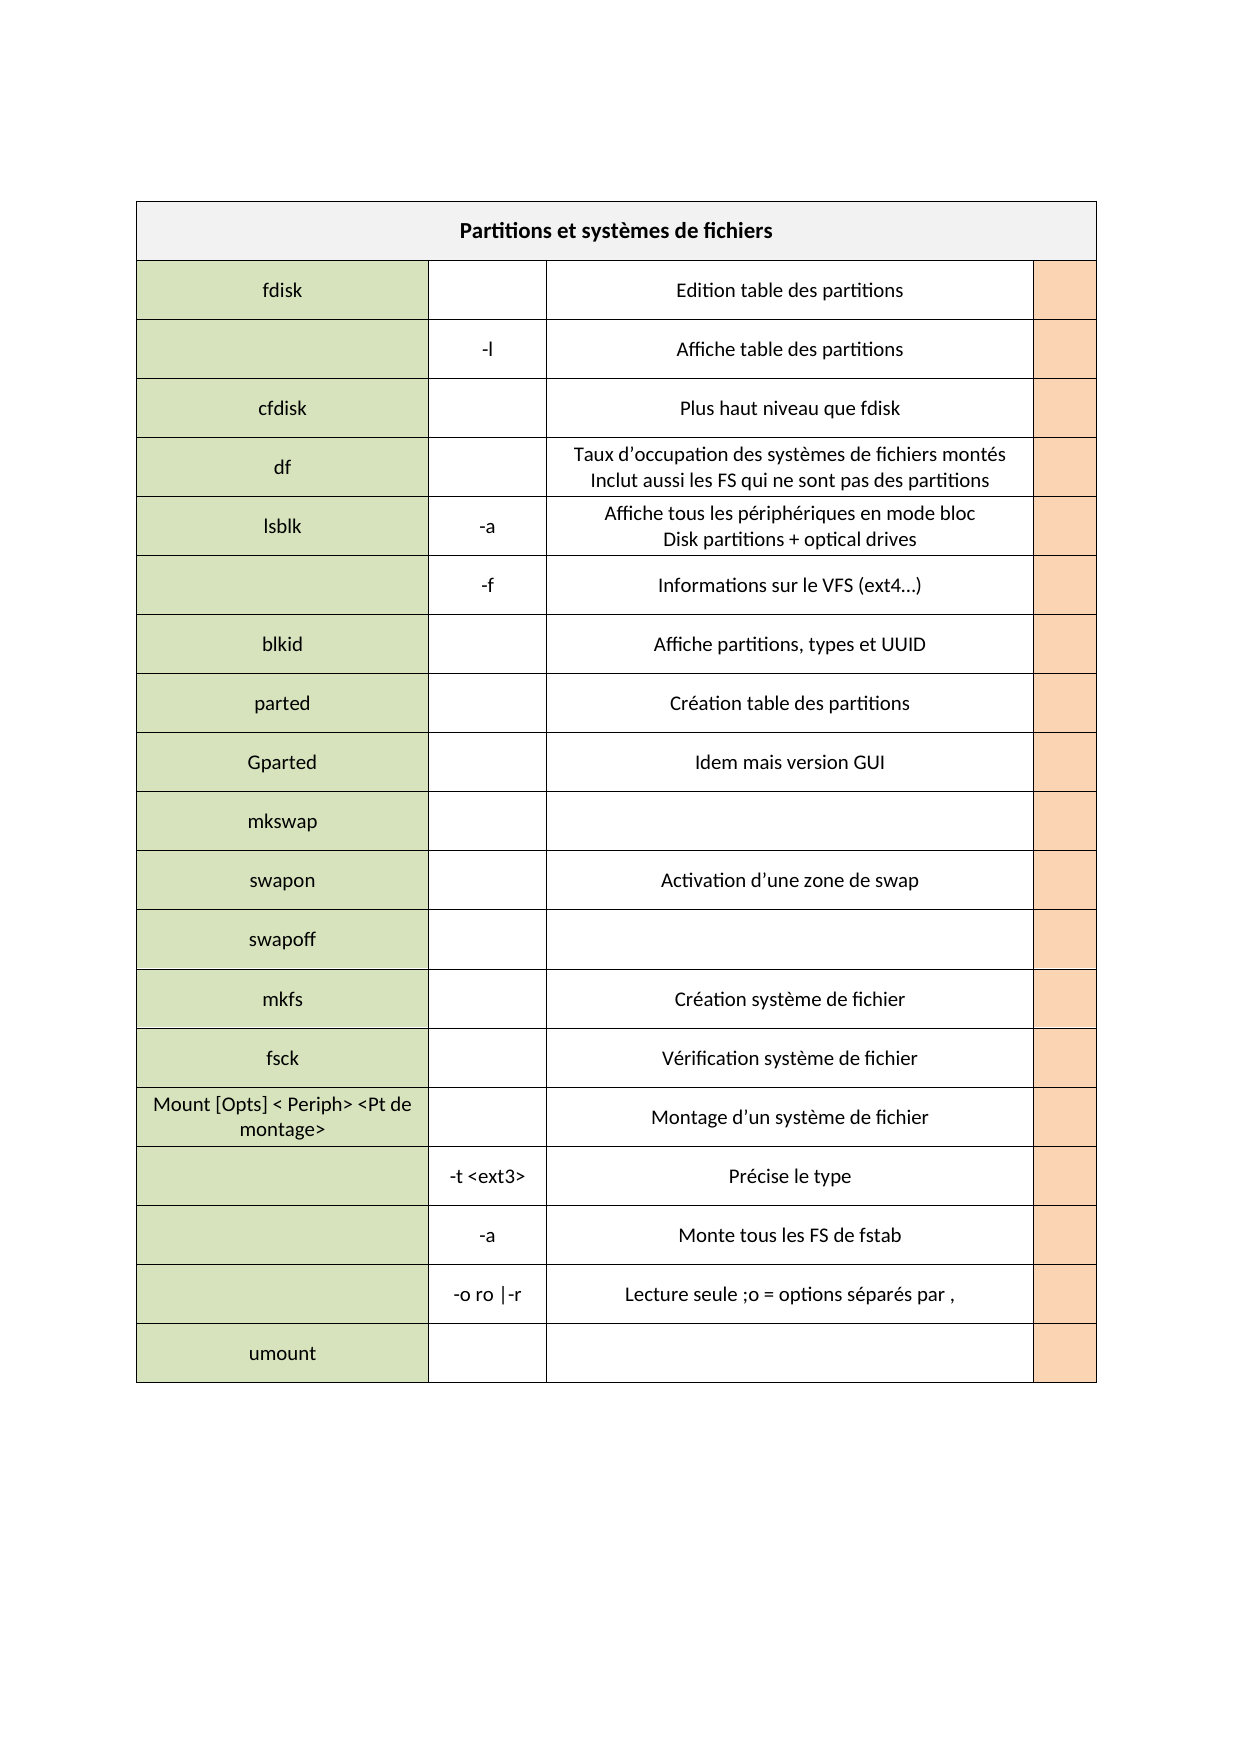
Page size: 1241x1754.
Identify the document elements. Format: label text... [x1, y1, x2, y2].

table_cell [1034, 733, 1096, 791]
table_cell [137, 320, 428, 378]
table_cell [429, 733, 546, 791]
table_cell [429, 615, 546, 673]
table_cell [1034, 1029, 1096, 1087]
table_cell Plus haut niveau que fdisk [547, 379, 1033, 437]
table_cell lsblk [137, 497, 428, 555]
table_cell cfdisk [137, 379, 428, 437]
table_cell Monte tous les FS de fstab [547, 1206, 1033, 1264]
table_cell Gparted [137, 733, 428, 791]
table_cell [1034, 1206, 1096, 1264]
table_cell Affiche partitions, types et UUID [547, 615, 1033, 673]
table_cell Mount [Opts] < Periph> <Pt de montage> [137, 1088, 428, 1146]
table_cell [547, 1324, 1033, 1382]
table_cell [1034, 674, 1096, 732]
table_cell umount [137, 1324, 428, 1382]
table_cell [1034, 438, 1096, 496]
table_cell [429, 910, 546, 968]
table_cell [1034, 1147, 1096, 1205]
table_cell [547, 910, 1033, 968]
table_cell [1034, 851, 1096, 909]
table_cell [1034, 910, 1096, 968]
table_cell [429, 379, 546, 437]
table_cell [137, 1265, 428, 1323]
table_cell swapoff [137, 910, 428, 968]
table_cell [1034, 615, 1096, 673]
table_cell [1034, 1324, 1096, 1382]
table_cell [429, 674, 546, 732]
table_cell -o ro |-r [429, 1265, 546, 1323]
table_cell -f [429, 556, 546, 614]
table_cell [547, 792, 1033, 850]
table_cell Idem mais version GUI [547, 733, 1033, 791]
table_cell [1034, 497, 1096, 555]
table_cell blkid [137, 615, 428, 673]
table_cell fsck [137, 1029, 428, 1087]
table_cell [429, 1324, 546, 1382]
table_cell -t <ext3> [429, 1147, 546, 1205]
table_cell [1034, 970, 1096, 1027]
table_cell Taux d’occupation des systèmes de fichiers montés Inclut aussi les FS qui ne sont pas des partitions [547, 438, 1033, 496]
table_cell -a [429, 1206, 546, 1264]
table_cell Affiche tous les périphériques en mode bloc Disk partitions + optical drives [547, 497, 1033, 555]
table_cell [429, 1029, 546, 1087]
table_cell Vérification système de fichier [547, 1029, 1033, 1087]
table_cell [1034, 792, 1096, 850]
table_cell [137, 1147, 428, 1205]
table_cell -a [429, 497, 546, 555]
table_cell Activation d’une zone de swap [547, 851, 1033, 909]
table_cell Montage d’un système de fichier [547, 1088, 1033, 1146]
table_cell [429, 438, 546, 496]
table_cell Affiche table des partitions [547, 320, 1033, 378]
table_cell Informations sur le VFS (ext4…) [547, 556, 1033, 614]
table_cell [137, 556, 428, 614]
table_cell swapon [137, 851, 428, 909]
table_cell [1034, 320, 1096, 378]
table_cell [429, 970, 546, 1027]
table_cell [1034, 379, 1096, 437]
table_cell mkfs [137, 970, 428, 1027]
table_cell Création système de fichier [547, 970, 1033, 1027]
table_cell fdisk [137, 261, 428, 319]
table_cell [429, 261, 546, 319]
table_cell [429, 851, 546, 909]
table_cell mkswap [137, 792, 428, 850]
table_cell [429, 792, 546, 850]
table_header Partitions et systèmes de fichiers [137, 202, 1096, 260]
table_cell Précise le type [547, 1147, 1033, 1205]
table_cell [429, 1088, 546, 1146]
table_cell df [137, 438, 428, 496]
table_cell [1034, 1265, 1096, 1323]
table_cell Lecture seule ;o = options séparés par , [547, 1265, 1033, 1323]
table_cell Edition table des partitions [547, 261, 1033, 319]
table_cell [1034, 1088, 1096, 1146]
table_cell -l [429, 320, 546, 378]
table_cell Création table des partitions [547, 674, 1033, 732]
table_cell parted [137, 674, 428, 732]
table_cell [1034, 556, 1096, 614]
table_cell [137, 1206, 428, 1264]
table_cell [1034, 261, 1096, 319]
